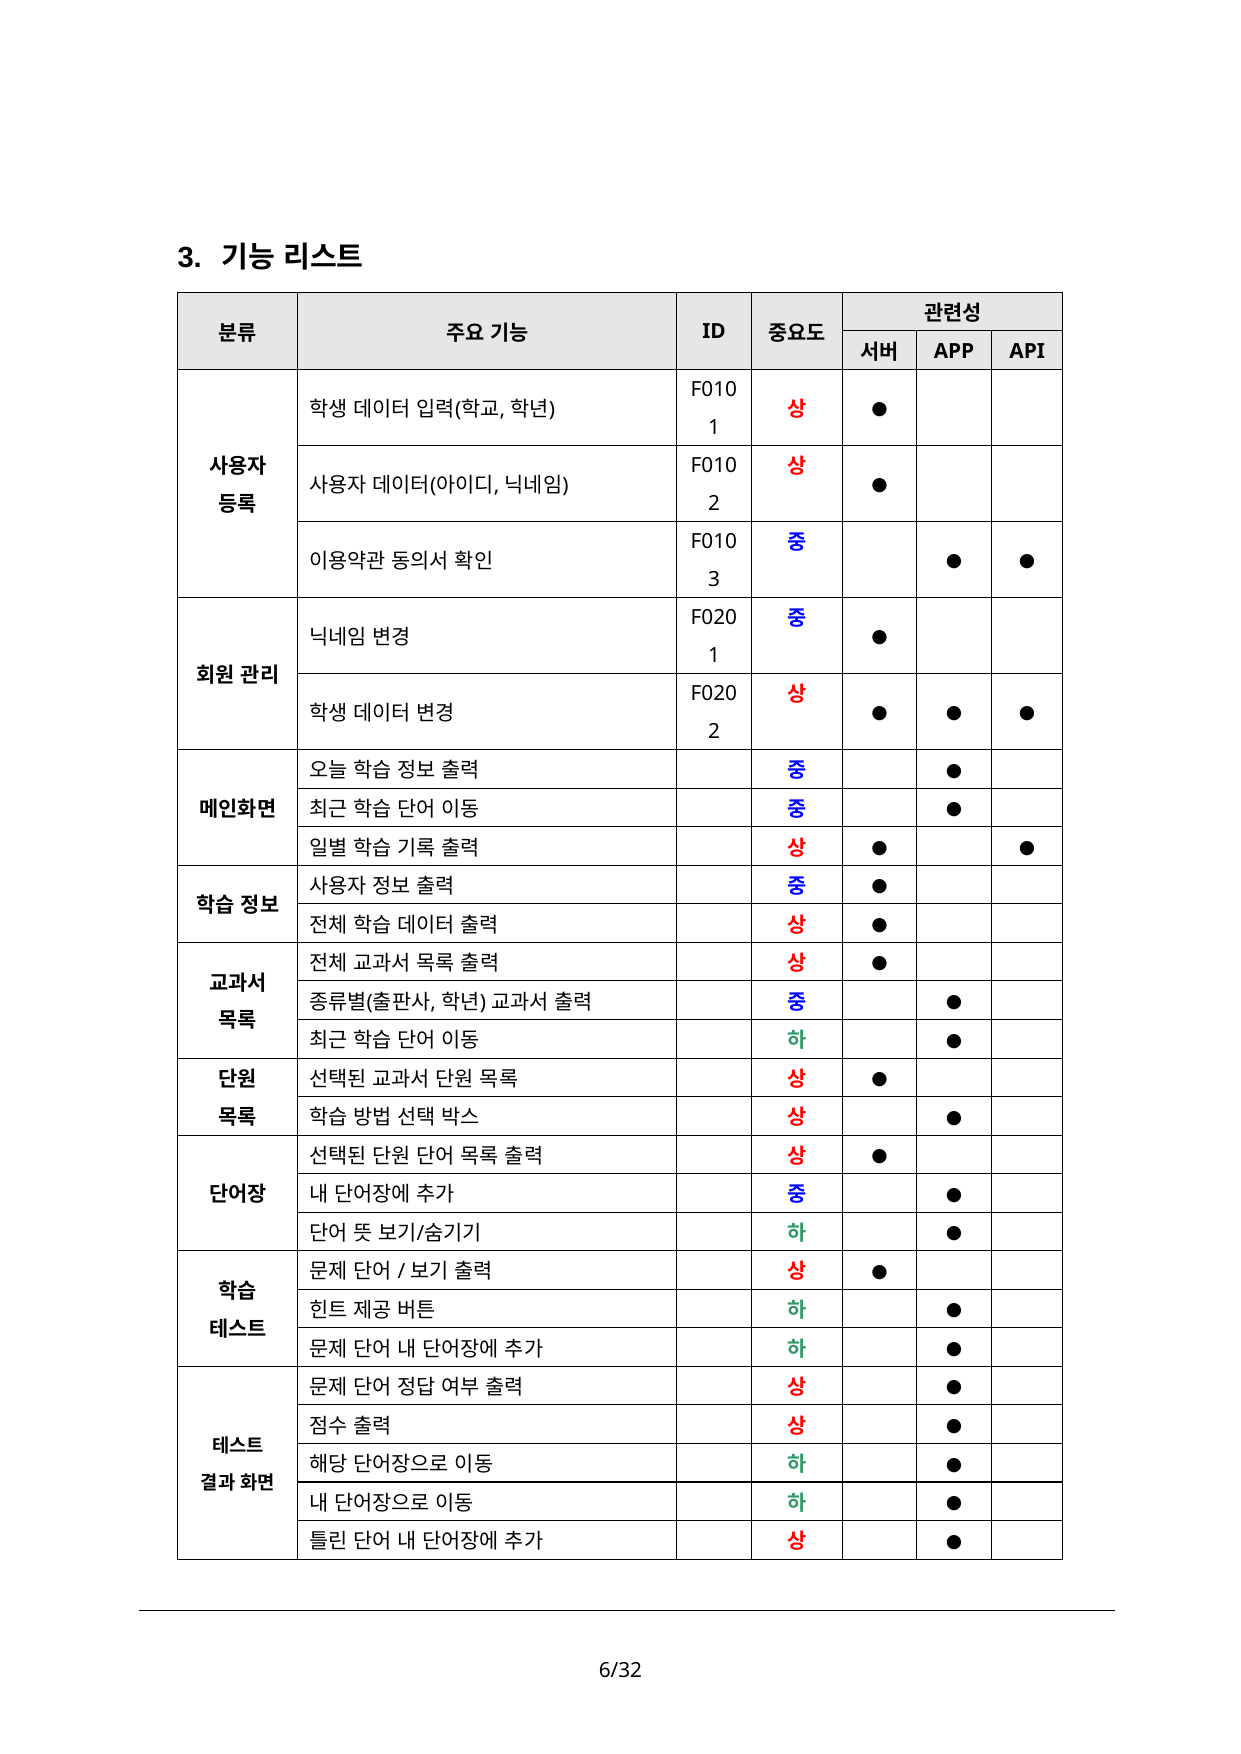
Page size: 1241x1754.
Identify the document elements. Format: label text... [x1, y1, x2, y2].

table_cell [677, 1444, 751, 1481]
table_cell [843, 1097, 916, 1134]
table_cell [843, 1213, 916, 1250]
table_cell F0101 [677, 370, 751, 445]
table_cell 선택된 교과서 단원 목록 [298, 1059, 676, 1096]
table_cell ● [992, 522, 1062, 597]
table_cell 상 [752, 904, 842, 942]
table_cell [843, 1020, 916, 1057]
table_cell [677, 1020, 751, 1057]
table_cell [843, 1328, 916, 1366]
table_cell 닉네임 변경 [298, 598, 676, 673]
table_cell ● [843, 1059, 916, 1096]
table_cell ● [917, 522, 991, 597]
table_cell [677, 1367, 751, 1404]
table_cell 상 [752, 446, 842, 521]
table_cell ● [843, 1251, 916, 1289]
table_cell [917, 904, 991, 942]
table_cell [677, 750, 751, 788]
table_cell 단어 뜻 보기/숨기기 [298, 1213, 676, 1250]
table_cell [843, 750, 916, 788]
table_cell ● [843, 674, 916, 749]
table_cell 하 [752, 1483, 842, 1520]
table_cell ● [917, 1097, 991, 1134]
table_cell 상 [752, 1097, 842, 1134]
table_cell 중 [752, 522, 842, 597]
table_cell 중 [752, 866, 842, 903]
table_cell 학습 테스트 [178, 1251, 297, 1366]
table_cell [992, 1213, 1062, 1250]
table_cell [992, 1521, 1062, 1558]
table_cell [917, 370, 991, 445]
table_cell [843, 1405, 916, 1443]
table_cell APP [917, 331, 991, 369]
table_cell [677, 1251, 751, 1289]
table_cell ● [843, 598, 916, 673]
table_cell [677, 1097, 751, 1134]
table_header 분류 [178, 293, 297, 369]
table_cell 상 [752, 674, 842, 749]
table_cell [677, 1405, 751, 1443]
table_cell 문제 단어 / 보기 출력 [298, 1251, 676, 1289]
table_cell ● [843, 904, 916, 942]
table_cell ● [917, 674, 991, 749]
table_cell [843, 1367, 916, 1404]
table_cell 중 [752, 598, 842, 673]
table_cell [843, 981, 916, 1019]
table_cell ● [917, 1174, 991, 1212]
table_cell [917, 866, 991, 903]
table_cell 학습 정보 [178, 866, 297, 942]
table_cell 사용자 정보 출력 [298, 866, 676, 903]
table_cell ● [843, 943, 916, 980]
table_cell API [992, 331, 1062, 369]
table_cell 전체 학습 데이터 출력 [298, 904, 676, 942]
table_cell 해당 단어장으로 이동 [298, 1444, 676, 1481]
table_cell ● [917, 1367, 991, 1404]
table_cell 상 [752, 943, 842, 980]
table_cell ● [917, 1405, 991, 1443]
table_cell [992, 598, 1062, 673]
table_cell [992, 1367, 1062, 1404]
table_cell 상 [752, 1136, 842, 1173]
table_cell 문제 단어 정답 여부 출력 [298, 1367, 676, 1404]
table_cell [677, 1483, 751, 1520]
table_cell ● [992, 674, 1062, 749]
table_cell 테스트 결과 화면 [178, 1367, 297, 1558]
table_cell [917, 1251, 991, 1289]
table_cell 상 [752, 1521, 842, 1558]
table_cell 오늘 학습 정보 출력 [298, 750, 676, 788]
table_cell F0202 [677, 674, 751, 749]
table_cell 상 [752, 1251, 842, 1289]
table_cell [992, 866, 1062, 903]
table_cell 하 [752, 1290, 842, 1327]
table_cell ● [917, 1444, 991, 1481]
table_cell 상 [752, 1367, 842, 1404]
table_cell 사용자 등록 [178, 370, 297, 597]
text 기능 리스트 [177, 217, 1063, 292]
table_cell ● [917, 1213, 991, 1250]
table_cell [992, 446, 1062, 521]
table_cell [677, 789, 751, 826]
table_cell 상 [752, 370, 842, 445]
table_cell ● [917, 750, 991, 788]
table_header 중요도 [752, 293, 842, 369]
table_cell [992, 1097, 1062, 1134]
table_cell 상 [752, 827, 842, 865]
table_cell ● [917, 1521, 991, 1558]
table_cell [843, 1483, 916, 1520]
table_cell 하 [752, 1213, 842, 1250]
table_header 관련성 [843, 293, 1062, 330]
table_cell [992, 750, 1062, 788]
table_cell 학생 데이터 입력(학교, 학년) [298, 370, 676, 445]
table_cell 하 [752, 1444, 842, 1481]
table_cell [677, 981, 751, 1019]
table_cell [992, 1174, 1062, 1212]
table_cell [677, 1521, 751, 1558]
table_cell 선택된 단원 단어 목록 출력 [298, 1136, 676, 1173]
table_cell [992, 981, 1062, 1019]
table_cell [992, 1020, 1062, 1057]
table_cell 최근 학습 단어 이동 [298, 1020, 676, 1057]
table_cell ● [843, 446, 916, 521]
table_cell [677, 943, 751, 980]
table_cell 일별 학습 기록 출력 [298, 827, 676, 865]
table_cell 최근 학습 단어 이동 [298, 789, 676, 826]
table_cell 중 [752, 981, 842, 1019]
table_cell [677, 1059, 751, 1096]
table_cell [843, 1521, 916, 1558]
table_cell [992, 1059, 1062, 1096]
table_cell [843, 1444, 916, 1481]
table_cell 틀린 단어 내 단어장에 추가 [298, 1521, 676, 1558]
table_cell 학습 방법 선택 박스 [298, 1097, 676, 1134]
table_header ID [677, 293, 751, 369]
table_cell 학생 데이터 변경 [298, 674, 676, 749]
table_cell [917, 598, 991, 673]
table_cell F0201 [677, 598, 751, 673]
table_cell 상 [752, 1405, 842, 1443]
table_cell ● [843, 866, 916, 903]
table_cell ● [992, 827, 1062, 865]
table_cell [992, 1444, 1062, 1481]
table_cell ● [917, 1483, 991, 1520]
table_cell 내 단어장에 추가 [298, 1174, 676, 1212]
table_cell [677, 1290, 751, 1327]
table_cell ● [917, 1290, 991, 1327]
table_cell [843, 1174, 916, 1212]
table_cell [992, 1290, 1062, 1327]
table_cell [992, 789, 1062, 826]
table_cell ● [917, 981, 991, 1019]
table_cell F0103 [677, 522, 751, 597]
table_cell ● [843, 370, 916, 445]
table_cell [992, 370, 1062, 445]
table_cell 서버 [843, 331, 916, 369]
table_cell 중 [752, 750, 842, 788]
table_cell ● [917, 1328, 991, 1366]
table_cell ● [917, 1020, 991, 1057]
table_cell [843, 1290, 916, 1327]
table_cell [992, 1136, 1062, 1173]
table_cell 중 [752, 789, 842, 826]
table_cell 이용약관 동의서 확인 [298, 522, 676, 597]
table_cell [992, 943, 1062, 980]
table_cell [843, 522, 916, 597]
table_cell 교과서 목록 [178, 943, 297, 1057]
table_cell 전체 교과서 목록 출력 [298, 943, 676, 980]
table_cell [992, 1483, 1062, 1520]
table_cell 문제 단어 내 단어장에 추가 [298, 1328, 676, 1366]
table_cell [992, 1328, 1062, 1366]
table_cell 단어장 [178, 1136, 297, 1250]
table_cell [677, 1328, 751, 1366]
table_cell 단원 목록 [178, 1059, 297, 1134]
table_cell ● [843, 1136, 916, 1173]
table_cell [677, 1174, 751, 1212]
table_cell [677, 1213, 751, 1250]
table_cell 회원 관리 [178, 598, 297, 749]
table_cell 상 [752, 1059, 842, 1096]
table_cell 종류별(출판사, 학년) 교과서 출력 [298, 981, 676, 1019]
table_cell [992, 904, 1062, 942]
table_cell [677, 866, 751, 903]
table_cell 하 [752, 1328, 842, 1366]
table_cell [917, 1059, 991, 1096]
table_cell F0102 [677, 446, 751, 521]
table_cell ● [917, 789, 991, 826]
table_cell 사용자 데이터(아이디, 닉네임) [298, 446, 676, 521]
table_cell [917, 943, 991, 980]
table_cell [677, 827, 751, 865]
table_cell [992, 1251, 1062, 1289]
table_cell 점수 출력 [298, 1405, 676, 1443]
table_cell 힌트 제공 버튼 [298, 1290, 676, 1327]
table_cell [843, 789, 916, 826]
table_cell 하 [752, 1020, 842, 1057]
table_header 주요 기능 [298, 293, 676, 369]
table_cell [917, 1136, 991, 1173]
table_cell ● [843, 827, 916, 865]
table_cell [917, 827, 991, 865]
table_cell [992, 1405, 1062, 1443]
table_cell 내 단어장으로 이동 [298, 1483, 676, 1520]
table_cell [677, 904, 751, 942]
table_cell 중 [752, 1174, 842, 1212]
table_cell 메인화면 [178, 750, 297, 865]
table_cell [677, 1136, 751, 1173]
table_cell [917, 446, 991, 521]
